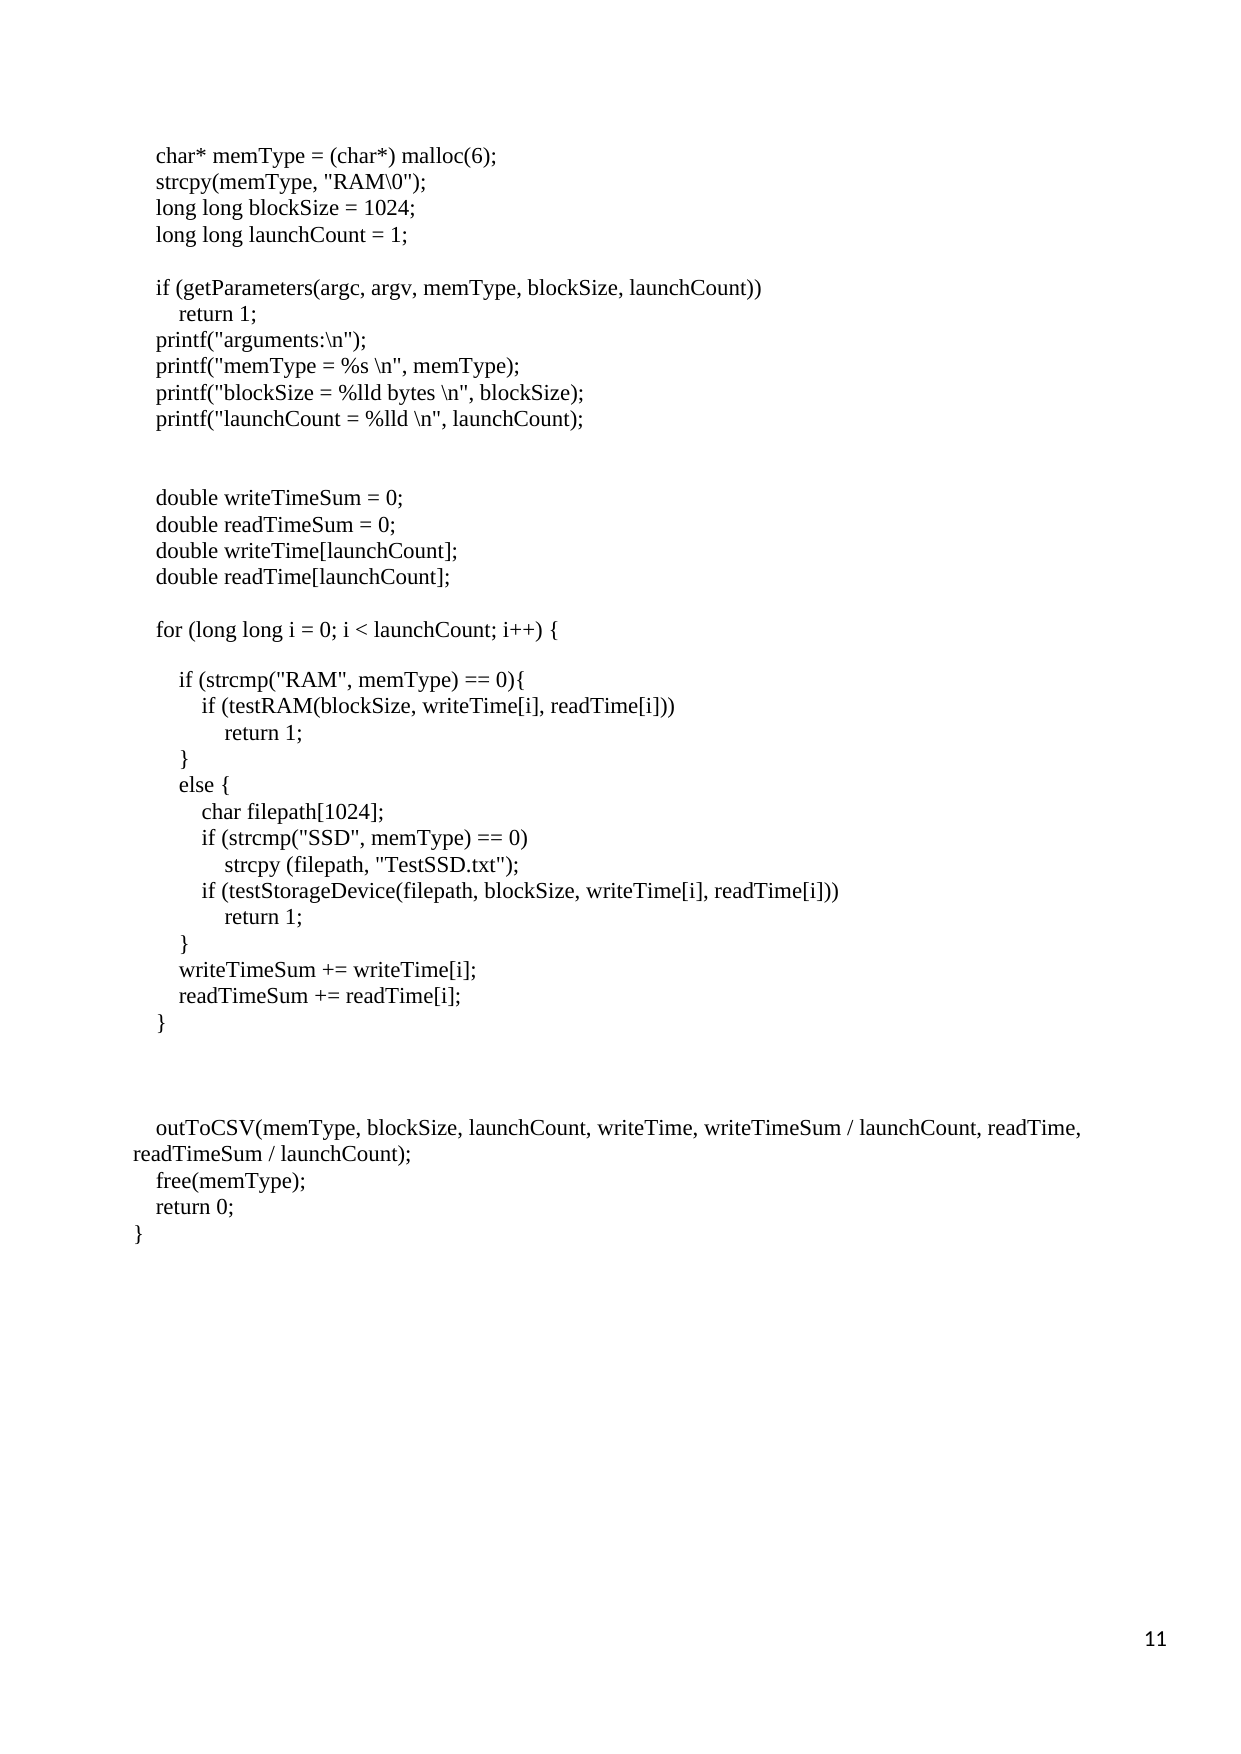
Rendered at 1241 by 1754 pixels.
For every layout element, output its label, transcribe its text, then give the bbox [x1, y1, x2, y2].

text if (testRAM(blockSize, writeTime[i], readTime[i])) [133, 692, 1167, 719]
text strcpy (filepath, "TestSSD.txt"); [133, 851, 1167, 877]
text return 1; [133, 300, 1167, 326]
text return 1; [133, 903, 1167, 930]
text return 0; [133, 1193, 1167, 1219]
text } [133, 745, 1167, 772]
text free(memType); [133, 1167, 1167, 1193]
text if (testStorageDevice(filepath, blockSize, writeTime[i], readTime[i])) [133, 877, 1167, 903]
text writeTimeSum += writeTime[i]; [133, 956, 1167, 982]
text printf("launchCount = %lld \n", launchCount); [133, 405, 1167, 432]
text char* memType = (char*) malloc(6); [133, 142, 1167, 168]
text double readTimeSum = 0; [133, 511, 1167, 537]
text double readTime[launchCount]; [133, 563, 1167, 590]
text printf("memType = %s \n", memType); [133, 353, 1167, 379]
text return 1; [133, 719, 1167, 745]
text long long launchCount = 1; [133, 221, 1167, 247]
text long long blockSize = 1024; [133, 194, 1167, 221]
text strcpy(memType, "RAM\0"); [133, 168, 1167, 194]
text double writeTime[launchCount]; [133, 537, 1167, 563]
text } [133, 1219, 1167, 1246]
text double writeTimeSum = 0; [133, 484, 1167, 511]
text readTimeSum += readTime[i]; [133, 982, 1167, 1009]
text if (strcmp("SSD", memType) == 0) [133, 824, 1167, 851]
text char filepath[1024]; [133, 798, 1167, 824]
text } [133, 930, 1167, 956]
text if (strcmp("RAM", memType) == 0){ [133, 666, 1167, 692]
text outToCSV(memType, blockSize, launchCount, writeTime, writeTimeSum / launchCount, readTime, readTimeSum / launchCount); [133, 1114, 1167, 1167]
text printf("arguments:\n"); [133, 326, 1167, 353]
text } [133, 1009, 1167, 1035]
text for (long long i = 0; i < launchCount; i++) { [133, 616, 1167, 642]
text if (getParameters(argc, argv, memType, blockSize, launchCount)) [133, 273, 1167, 300]
text else { [133, 772, 1167, 798]
text printf("blockSize = %lld bytes \n", blockSize); [133, 379, 1167, 405]
